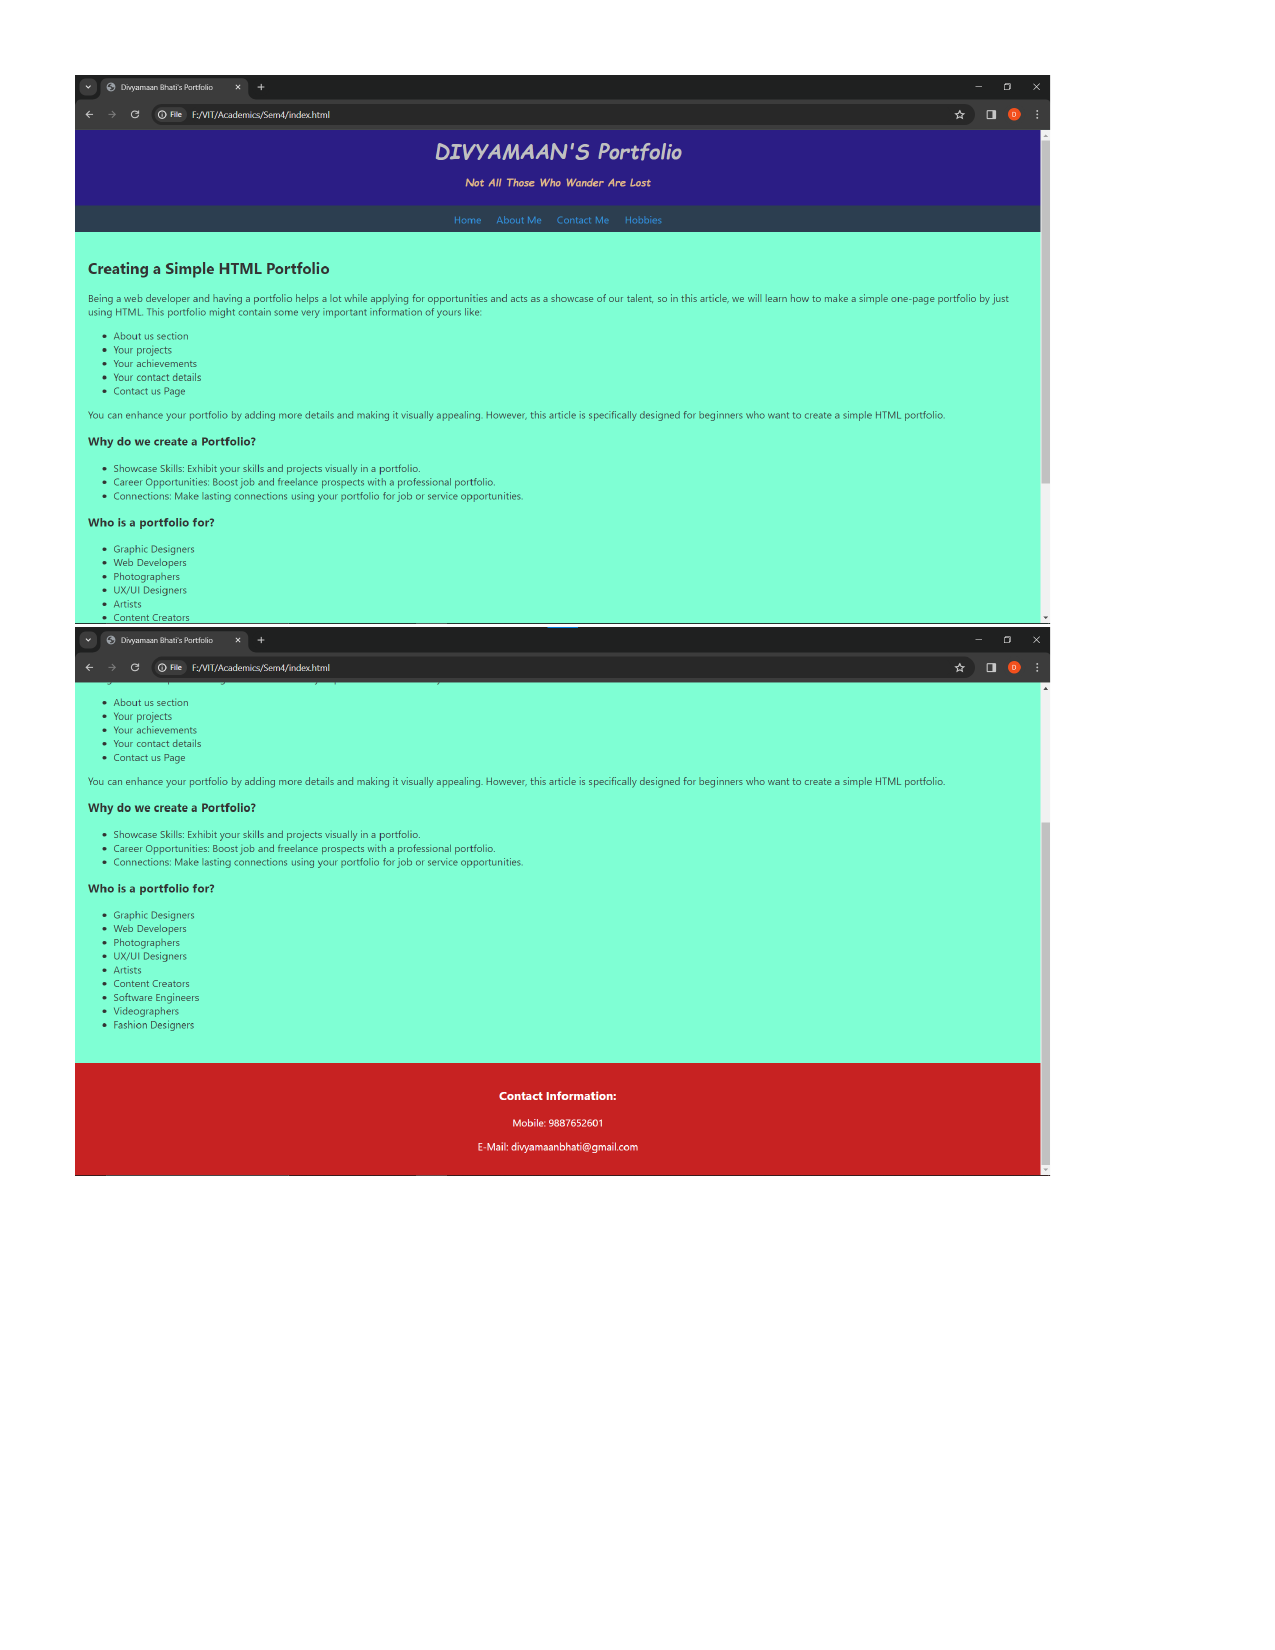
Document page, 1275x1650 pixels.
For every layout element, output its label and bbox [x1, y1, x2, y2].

picture [75, 627, 1050, 1176]
picture [75, 75, 1050, 624]
